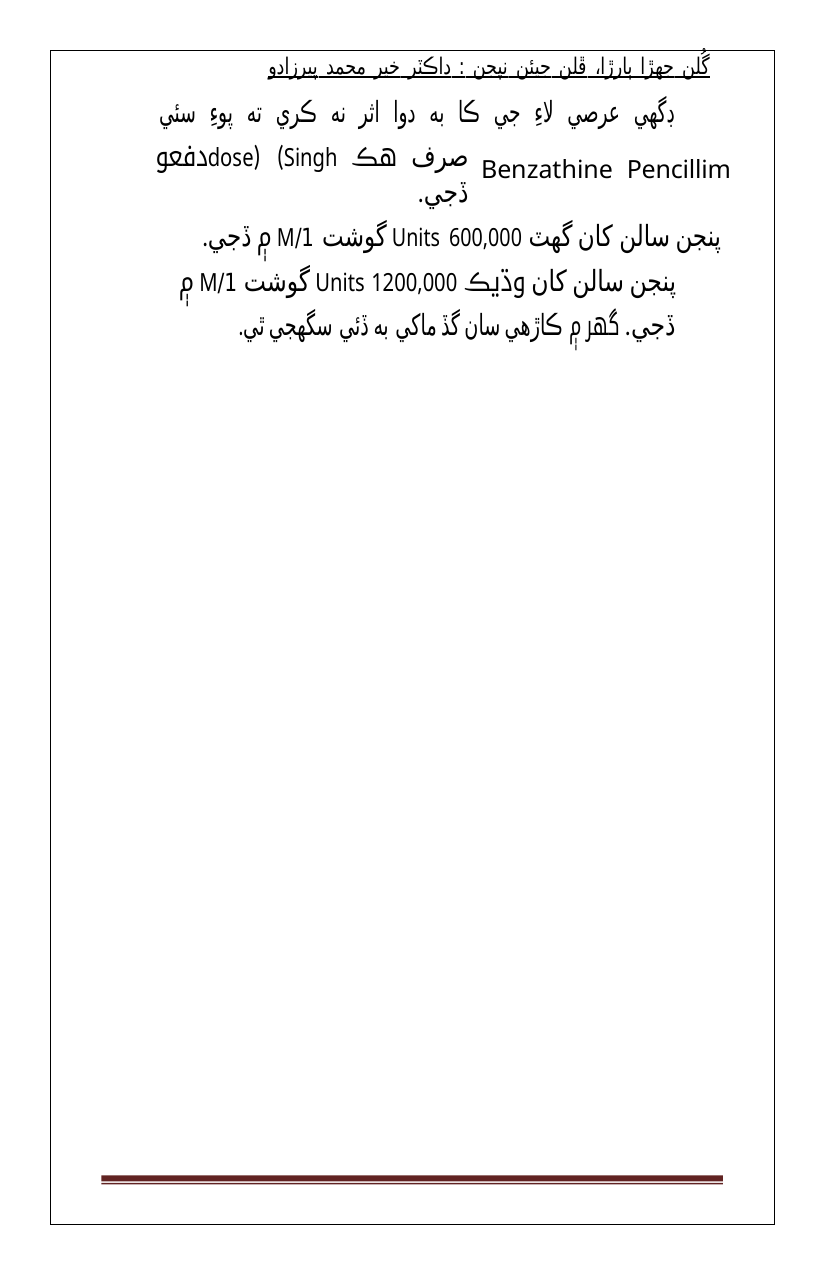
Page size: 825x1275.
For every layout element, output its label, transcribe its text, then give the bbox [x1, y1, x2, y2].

text پنجن سالن کان وڌيڪ Units 1200,000 گوشت 1/M ۾ ڏجي. گهر ۾ ڪاڙهي سان گڏ ماکي به ڏئي سگهجي ٿي. [127, 263, 676, 343]
text ڊگهي عرصي لاءِ جي ڪا به دوا اثر نه ڪري ته پوءِ سئي [95, 94, 675, 129]
text Benzathine Pencillim [481, 152, 750, 186]
text پنجن سالن کان گهٽ Units 600,000 گوشت 1/M ۾ ڏجي. [168, 218, 721, 254]
text صرف هڪ dose) (Singhدفعو ڏجي. [106, 138, 468, 209]
